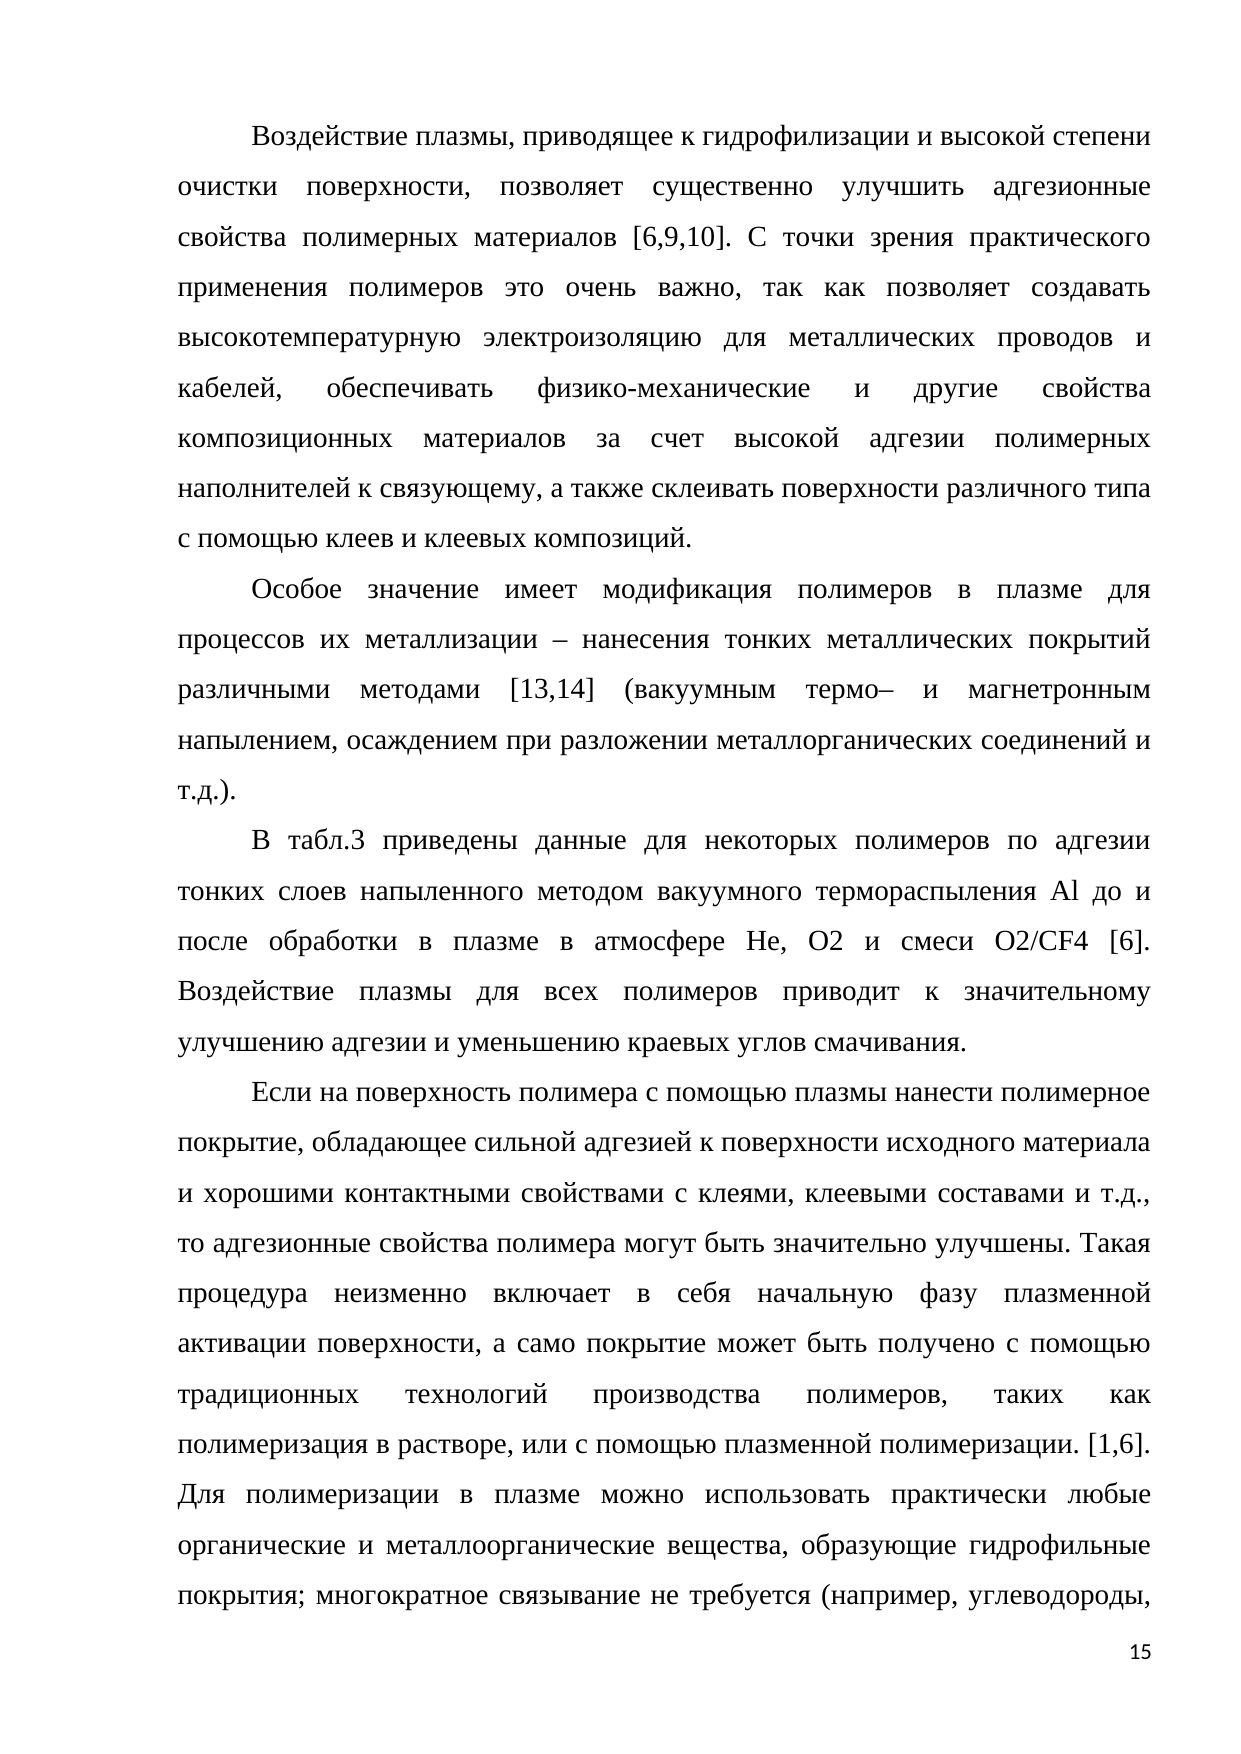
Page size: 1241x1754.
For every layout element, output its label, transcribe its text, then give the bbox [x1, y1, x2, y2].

text В табл.3 приведены данные для некоторых полимеров по адгезии тонких слоев напыленного методом вакуумного термораспыления Al до и после обработки в плазме в атмосфере He, O2 и смеси O2/CF4 [6]. Воздействие плазмы для всех полимеров приводит к значительному улучшению адгезии и уменьшению краевых углов смачивания. [177, 822, 1152, 1057]
text Воздействие плазмы, приводящее к гидрофилизации и высокой степени очистки поверхности, позволяет существенно улучшить адгезионные свойства полимерных материалов [6,9,10]. С точки зрения практического применения полимеров это очень важно, так как позволяет создавать высокотемпературную электроизоляцию для металлических проводов и кабелей, обеспечивать физико-механические и другие свойства композиционных материалов за счет высокой адгезии полимерных наполнителей к связующему, а также склеивать поверхности различного типа с помощью клеев и клеевых композиций. [177, 118, 1152, 554]
text Особое значение имеет модификация полимеров в плазме для процессов их металлизации – нанесения тонких металлических покрытий различными методами [13,14] (вакуумным термо– и магнетронным напылением, осаждением при разложении металлорганических соединений и т.д.). [177, 571, 1152, 806]
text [177, 1074, 1152, 1611]
